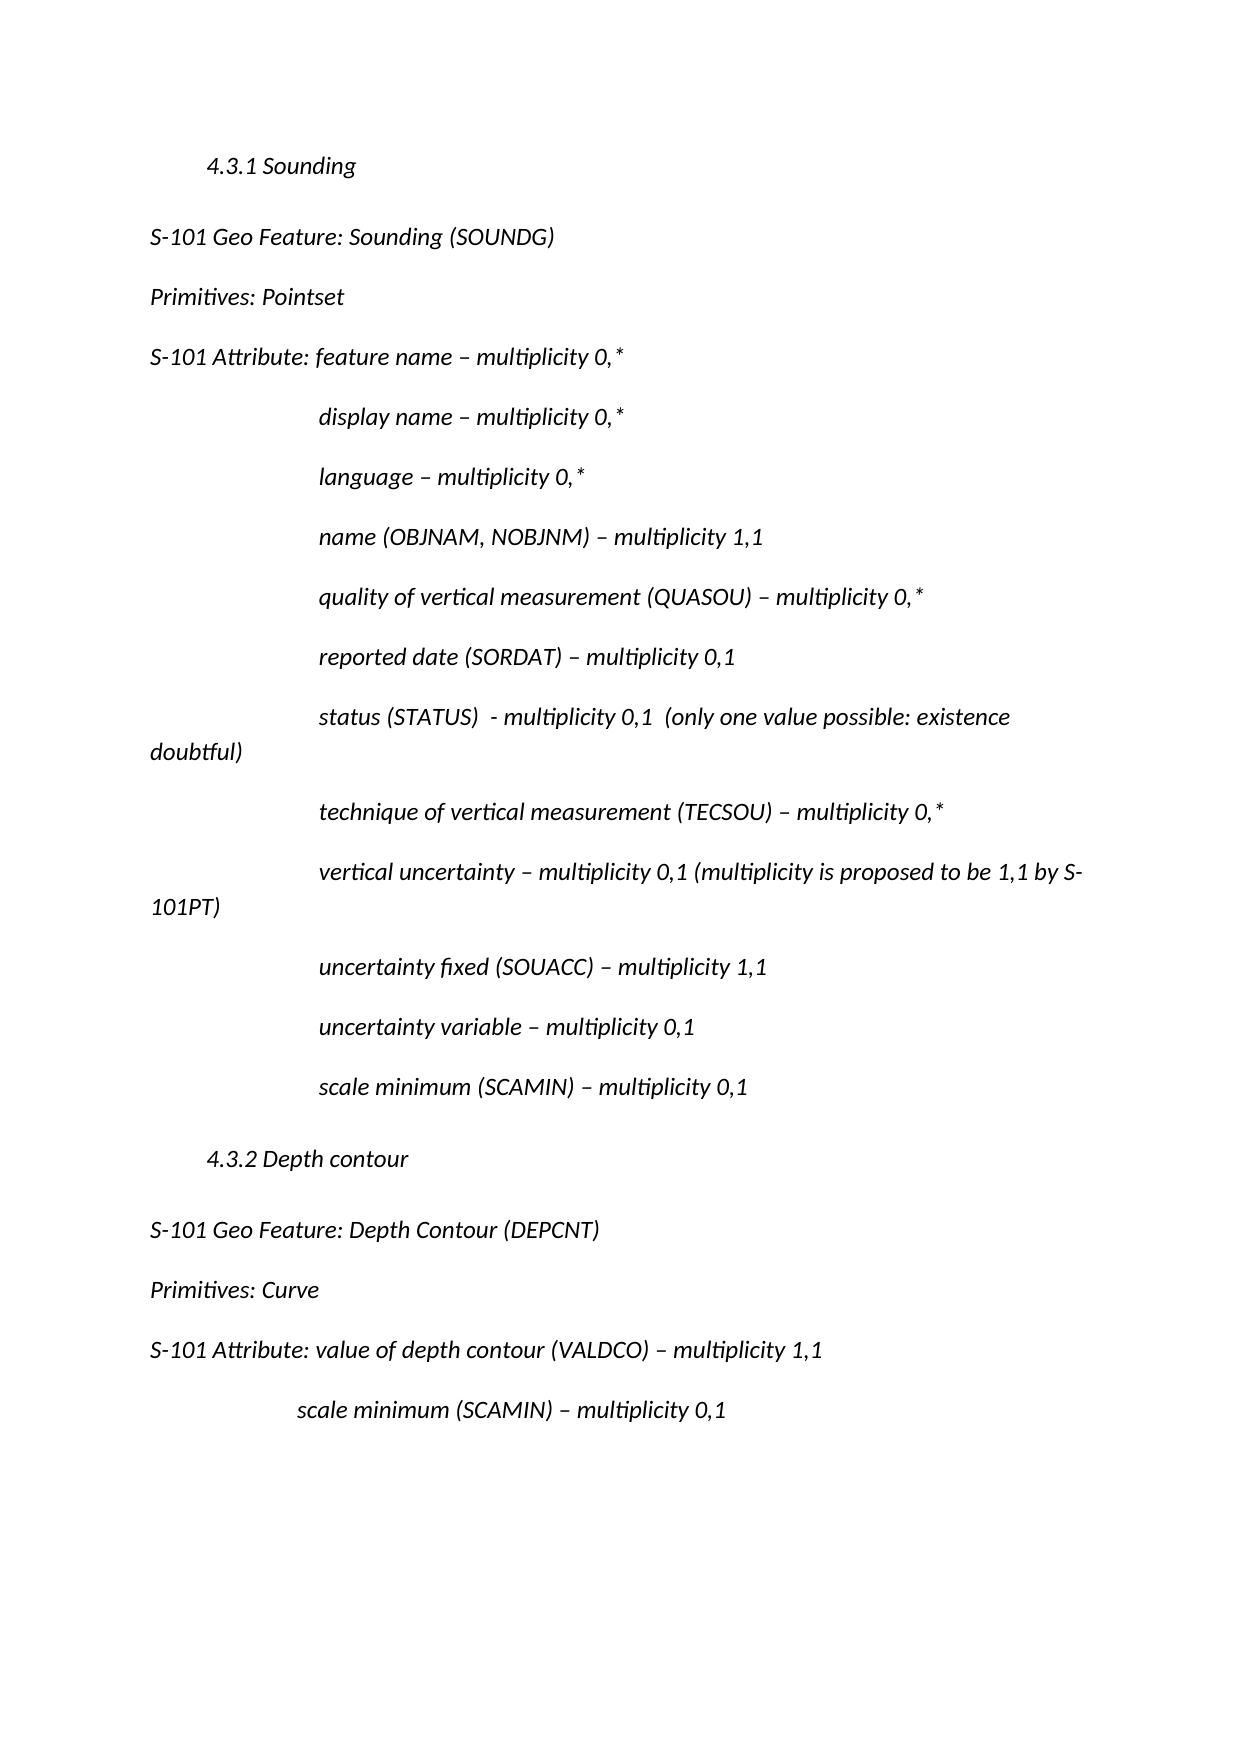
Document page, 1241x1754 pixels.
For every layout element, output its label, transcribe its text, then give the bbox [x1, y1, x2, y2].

text technique of vertical measurement (TECSOU) – multiplicity 0,* [150, 796, 1090, 826]
text S-101 Geo Feature: Sounding (SOUNDG) [150, 221, 1090, 251]
text vertical uncertainty – multiplicity 0,1 (multiplicity is proposed to be 1,1 by S-101PT) [150, 856, 1090, 921]
text Primitives: Curve [150, 1274, 1090, 1304]
text display name – multiplicity 0,* [150, 401, 1090, 431]
text S-101 Attribute: feature name – multiplicity 0,* [150, 341, 1090, 371]
text scale minimum (SCAMIN) – multiplicity 0,1 [150, 1394, 1090, 1424]
text S-101 Attribute: value of depth contour (VALDCO) – multiplicity 1,1 [150, 1334, 1090, 1364]
text quality of vertical measurement (QUASOU) – multiplicity 0,* [150, 581, 1090, 611]
text name (OBJNAM, NOBJNM) – multiplicity 1,1 [150, 521, 1090, 551]
text uncertainty fixed (SOUACC) – multiplicity 1,1 [150, 951, 1090, 981]
text status (STATUS) - multiplicity 0,1 (only one value possible: existence doubtful) [150, 701, 1090, 766]
subtitle 4.3.2 Depth contour [206, 1143, 1031, 1174]
text S-101 Geo Feature: Depth Contour (DEPCNT) [150, 1214, 1090, 1244]
text Primitives: Pointset [150, 281, 1090, 311]
subtitle 4.3.1 Sounding [150, 150, 1031, 181]
text reported date (SORDAT) – multiplicity 0,1 [150, 641, 1090, 671]
text scale minimum (SCAMIN) – multiplicity 0,1 [150, 1071, 1090, 1101]
text language – multiplicity 0,* [150, 461, 1090, 491]
text uncertainty variable – multiplicity 0,1 [150, 1011, 1090, 1041]
